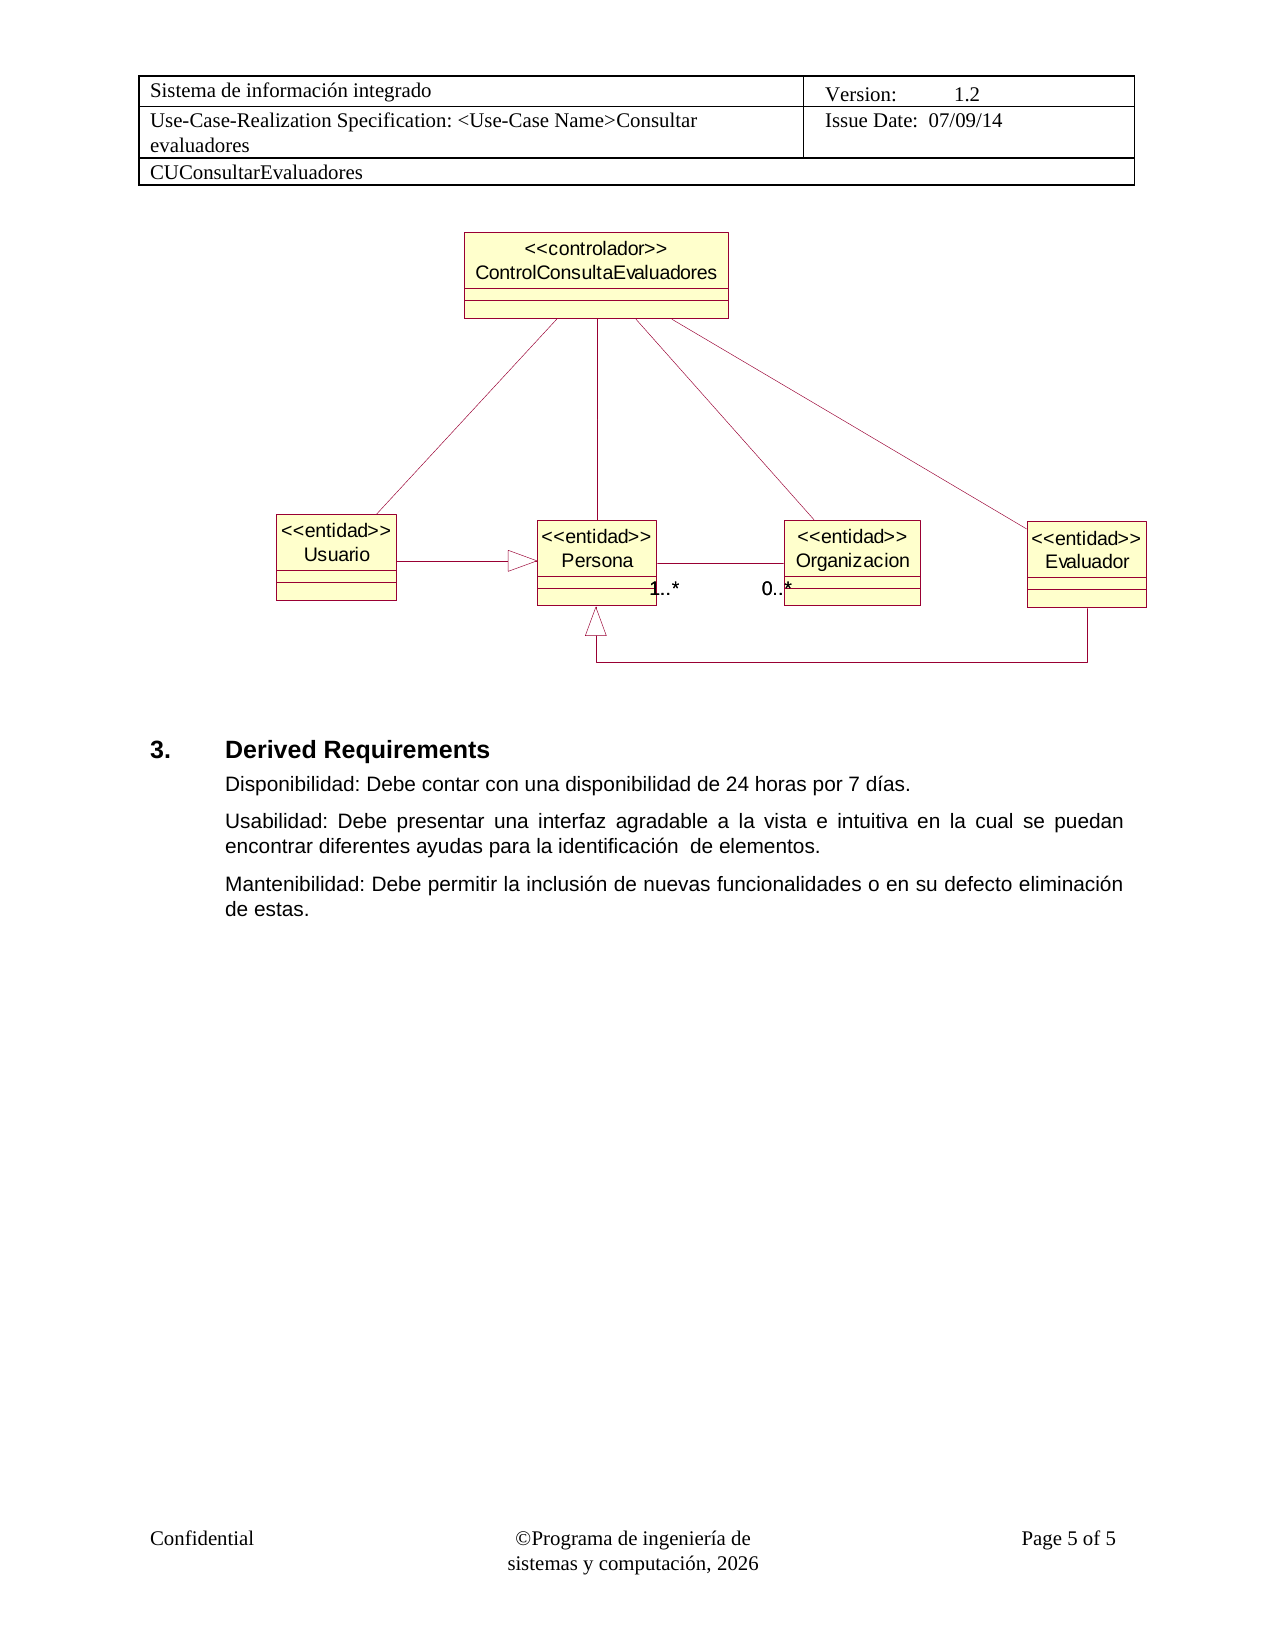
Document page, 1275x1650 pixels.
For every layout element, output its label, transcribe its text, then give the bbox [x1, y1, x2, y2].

text Usabilidad: Debe presentar una interfaz agradable a la vista e intuitiva en la cual se puedan encontrar diferentes ayudas para la identificación de elementos. [225, 808, 1125, 858]
text Disponibilidad: Debe contar con una disponibilidad de 24 horas por 7 días. [225, 770, 1125, 795]
subtitle Derived Requirements [150, 735, 1125, 764]
text Mantenibilidad: Debe permitir la inclusión de nuevas funcionalidades o en su defecto eliminación de estas. [225, 870, 1125, 920]
